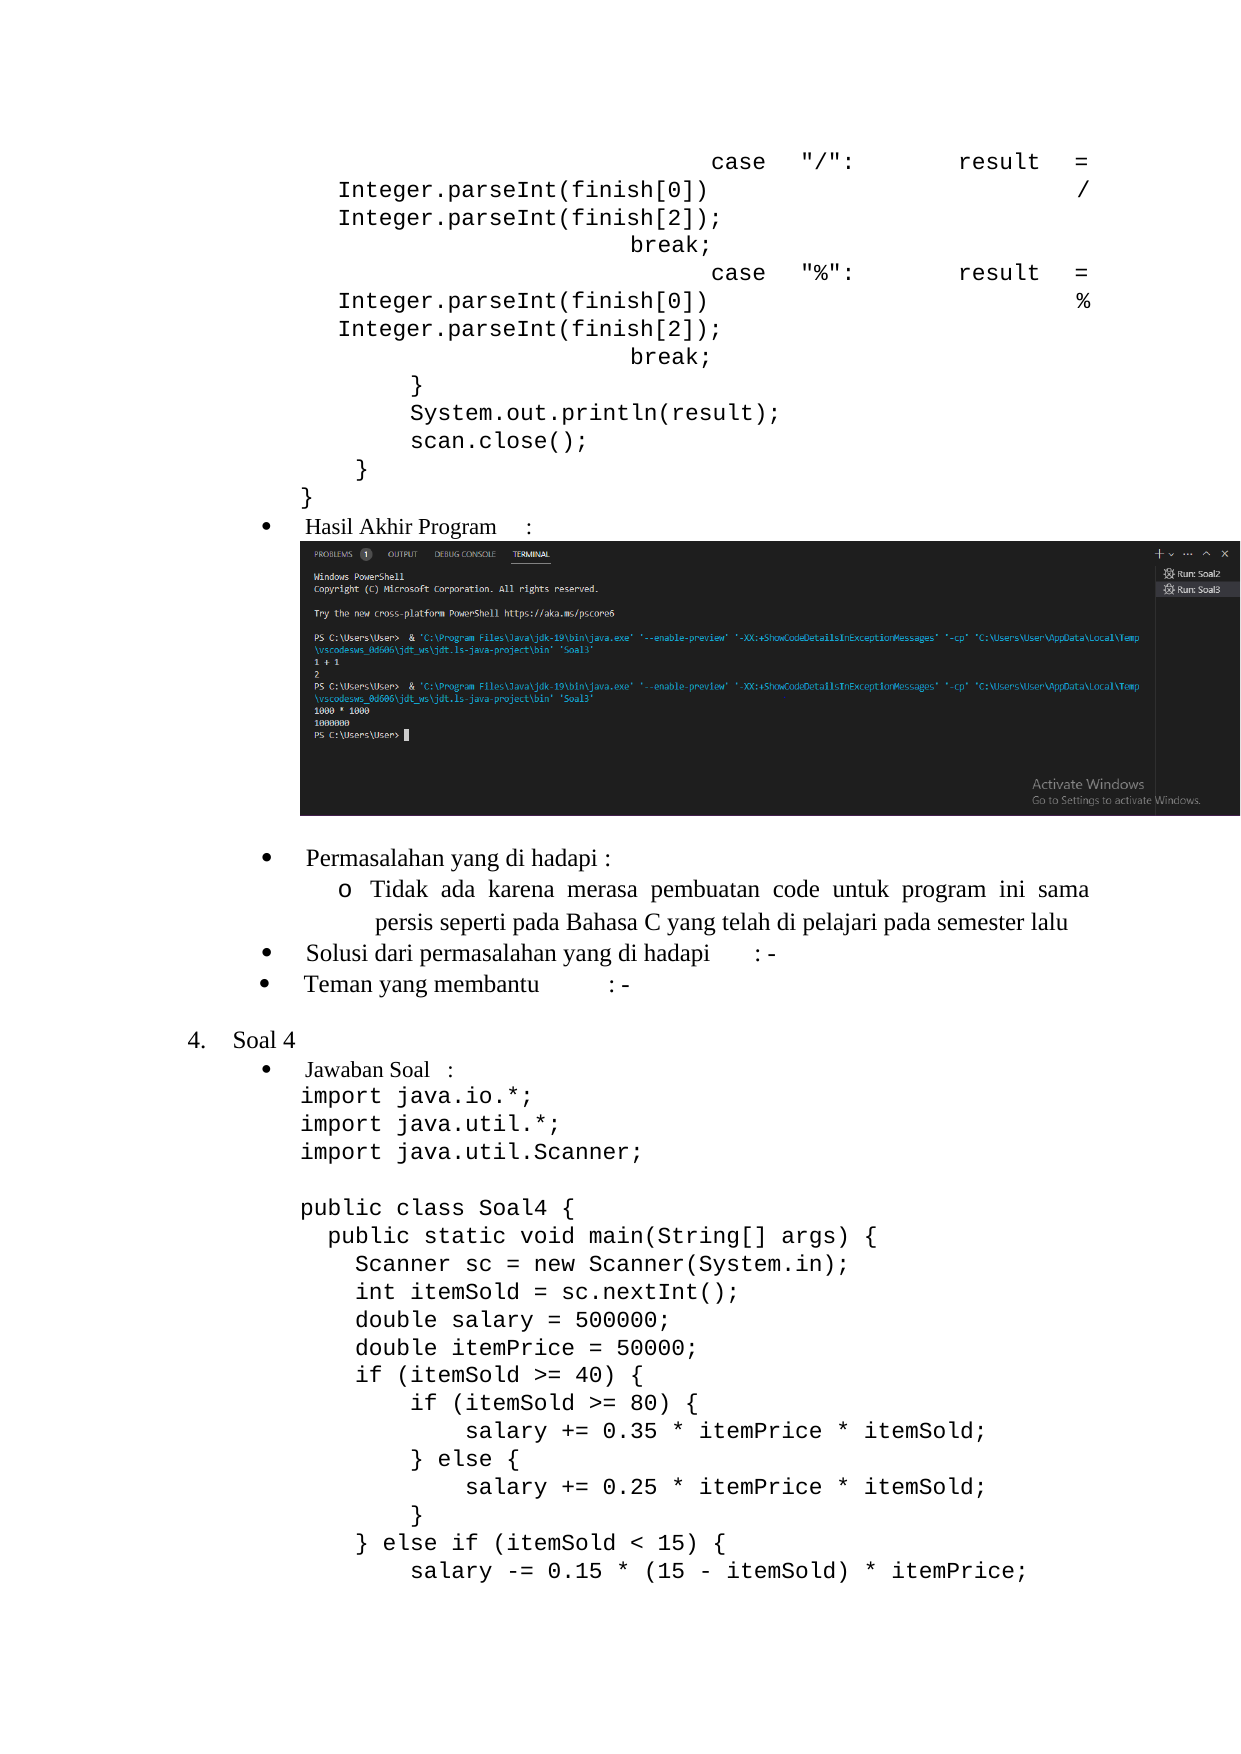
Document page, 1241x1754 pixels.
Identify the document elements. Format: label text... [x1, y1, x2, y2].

list o Tidak ada karena merasa pembuatan code untuk program ini sama persis seperti pada Bahasa C yang telah di pelajari pada semester lalu [337, 874, 1090, 936]
list salary += 0.25 * itemPrice * itemSold; [300, 1475, 1090, 1501]
list · Solusi dari permasalahan yang di hadapi : - [262, 938, 1090, 967]
list } [300, 1503, 1090, 1529]
list scan.close(); [300, 429, 1090, 455]
list salary -= 0.15 * (15 - itemSold) * itemPrice; [300, 1559, 1090, 1585]
list case "%": result = Integer.parseInt(finish[0]) % Integer.parseInt(finish[2]); [300, 262, 1090, 343]
list double itemPrice = 50000; [300, 1336, 1090, 1362]
list · Jawaban Soal : [262, 1056, 1090, 1082]
list } [300, 373, 1090, 399]
list System.out.println(result); [300, 401, 1090, 427]
list public class Soal4 { [300, 1196, 1090, 1222]
list case "/": result = Integer.parseInt(finish[0]) / Integer.parseInt(finish[2]); [300, 150, 1090, 232]
list break; [300, 234, 1090, 260]
list if (itemSold >= 40) { [300, 1364, 1090, 1390]
list break; [300, 345, 1090, 371]
list salary += 0.35 * itemPrice * itemSold; [300, 1419, 1090, 1446]
list } [300, 457, 1090, 483]
list import java.io.*; [300, 1084, 1090, 1111]
picture [300, 541, 1241, 816]
list · Teman yang membantu : - [260, 969, 1090, 998]
subtitle · Permasalahan yang di hadapi : [262, 843, 1090, 872]
list Scanner sc = new Scanner(System.in); [300, 1252, 1090, 1278]
list · Hasil Akhir Program : [262, 513, 1090, 539]
list if (itemSold >= 80) { [300, 1392, 1090, 1418]
list import java.util.*; [300, 1112, 1090, 1138]
list double salary = 500000; [300, 1308, 1090, 1334]
list } [300, 485, 1090, 511]
list int itemSold = sc.nextInt(); [300, 1280, 1090, 1306]
list } else { [300, 1447, 1090, 1473]
list public static void main(String[] args) { [300, 1224, 1090, 1250]
subtitle Soal 4 [187, 1025, 1090, 1054]
list } else if (itemSold < 15) { [300, 1531, 1090, 1557]
list import java.util.Scanner; [300, 1140, 1090, 1166]
